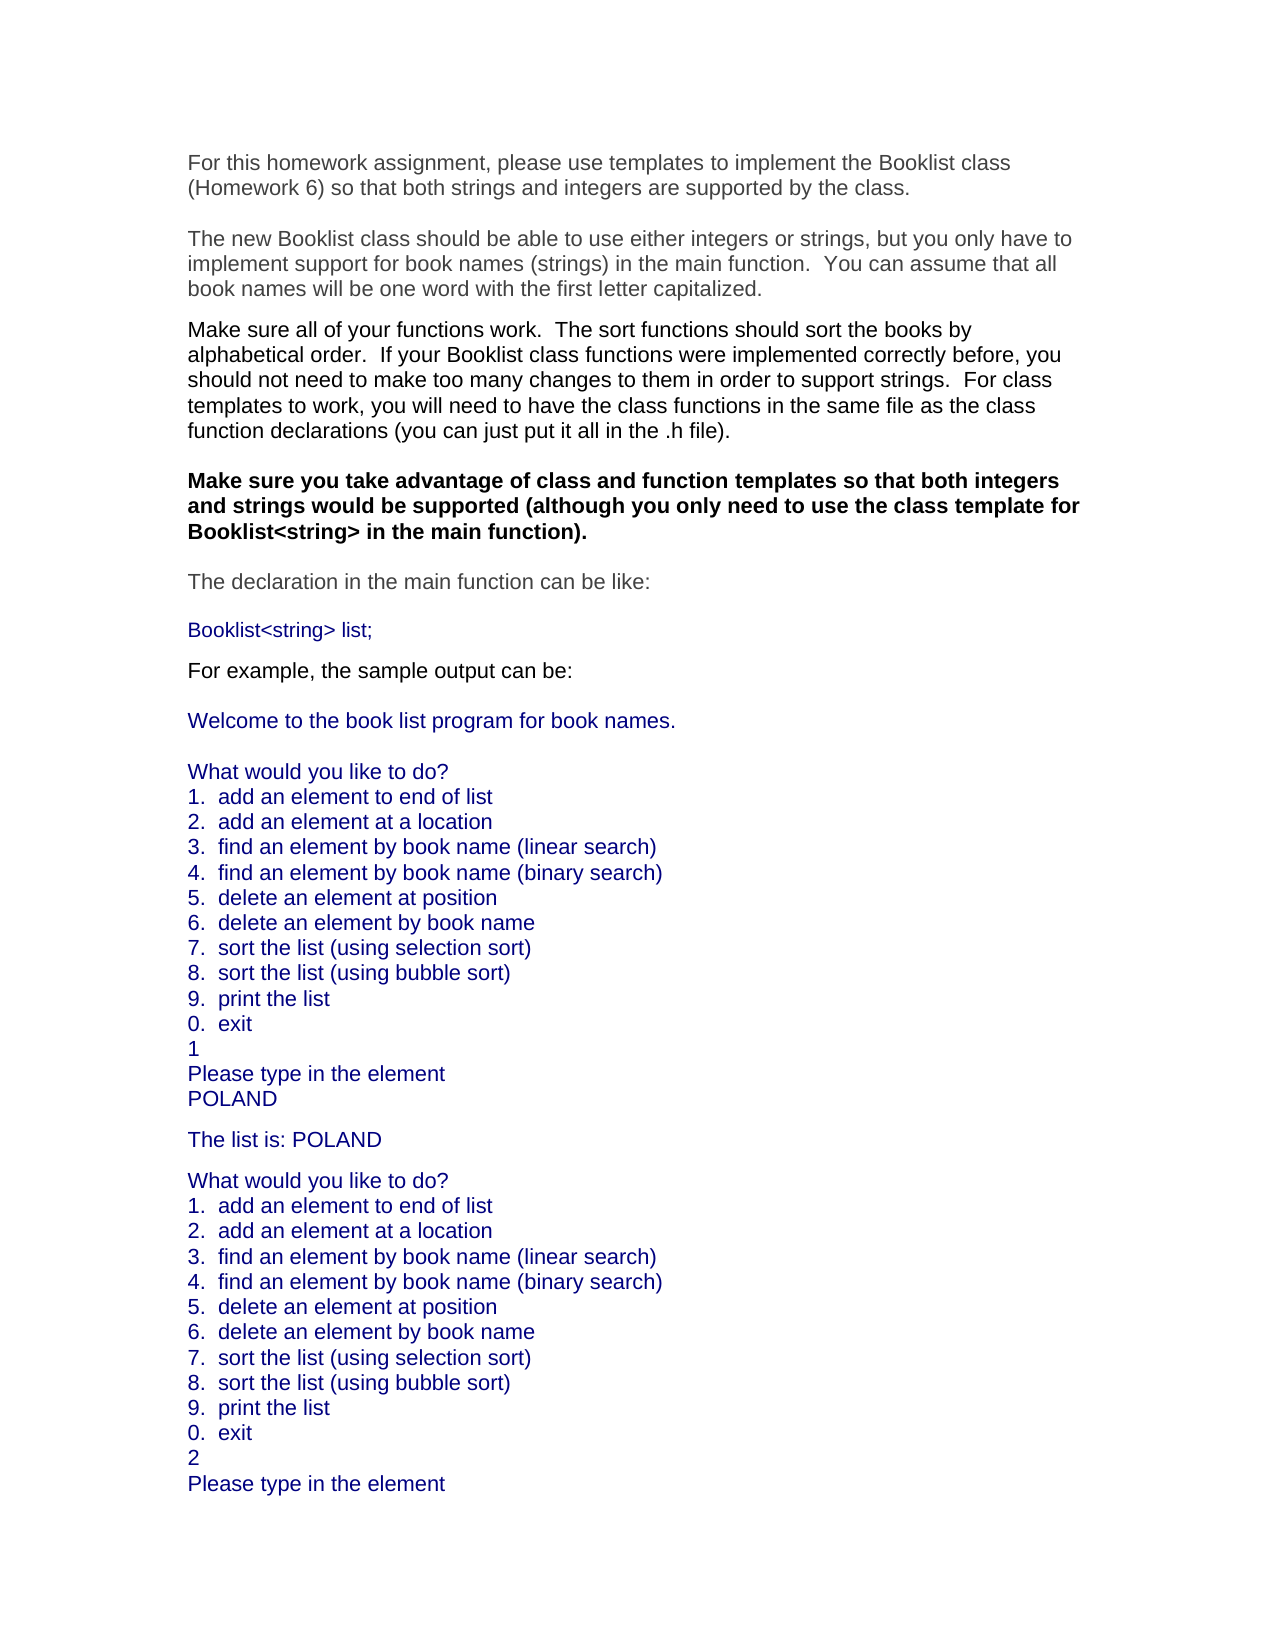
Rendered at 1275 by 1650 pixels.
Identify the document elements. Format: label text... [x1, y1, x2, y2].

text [187, 1168, 1087, 1496]
text The list is: POLAND [187, 1127, 1087, 1152]
text Make sure all of your functions work. The sort functions should sort the books by alphabetical order. If your Booklist class functions were implemented correctly before, you should not need to make too many changes to them in order to support strings. For class templates to work, you will need to have the class functions in the same file as the class function declarations (you can just put it all in the .h file). Make sure you take advantage of class and function templates so that both integers and strings would be supported (although you only need to use the class template for Booklist<string> in the main function). The declaration in the main function can be like: Booklist<string> list; [187, 317, 1087, 642]
text For this homework assignment, please use templates to implement the Booklist class (Homework 6) so that both strings and integers are supported by the class. The new Booklist class should be able to use either integers or strings, but you only have to implement support for book names (strings) in the main function. You can assume that all book names will be one word with the first letter capitalized. [187, 150, 1087, 301]
text For example, the sample output can be: Welcome to the book list program for book names. What would you like to do? 1. add an element to end of list 2. add an element at a location 3. find an element by book name (linear search) 4. find an element by book name (binary search) 5. delete an element at position 6. delete an element by book name 7. sort the list (using selection sort) 8. sort the list (using bubble sort) 9. print the list 0. exit 1 Please type in the element POLAND [187, 658, 1087, 1111]
